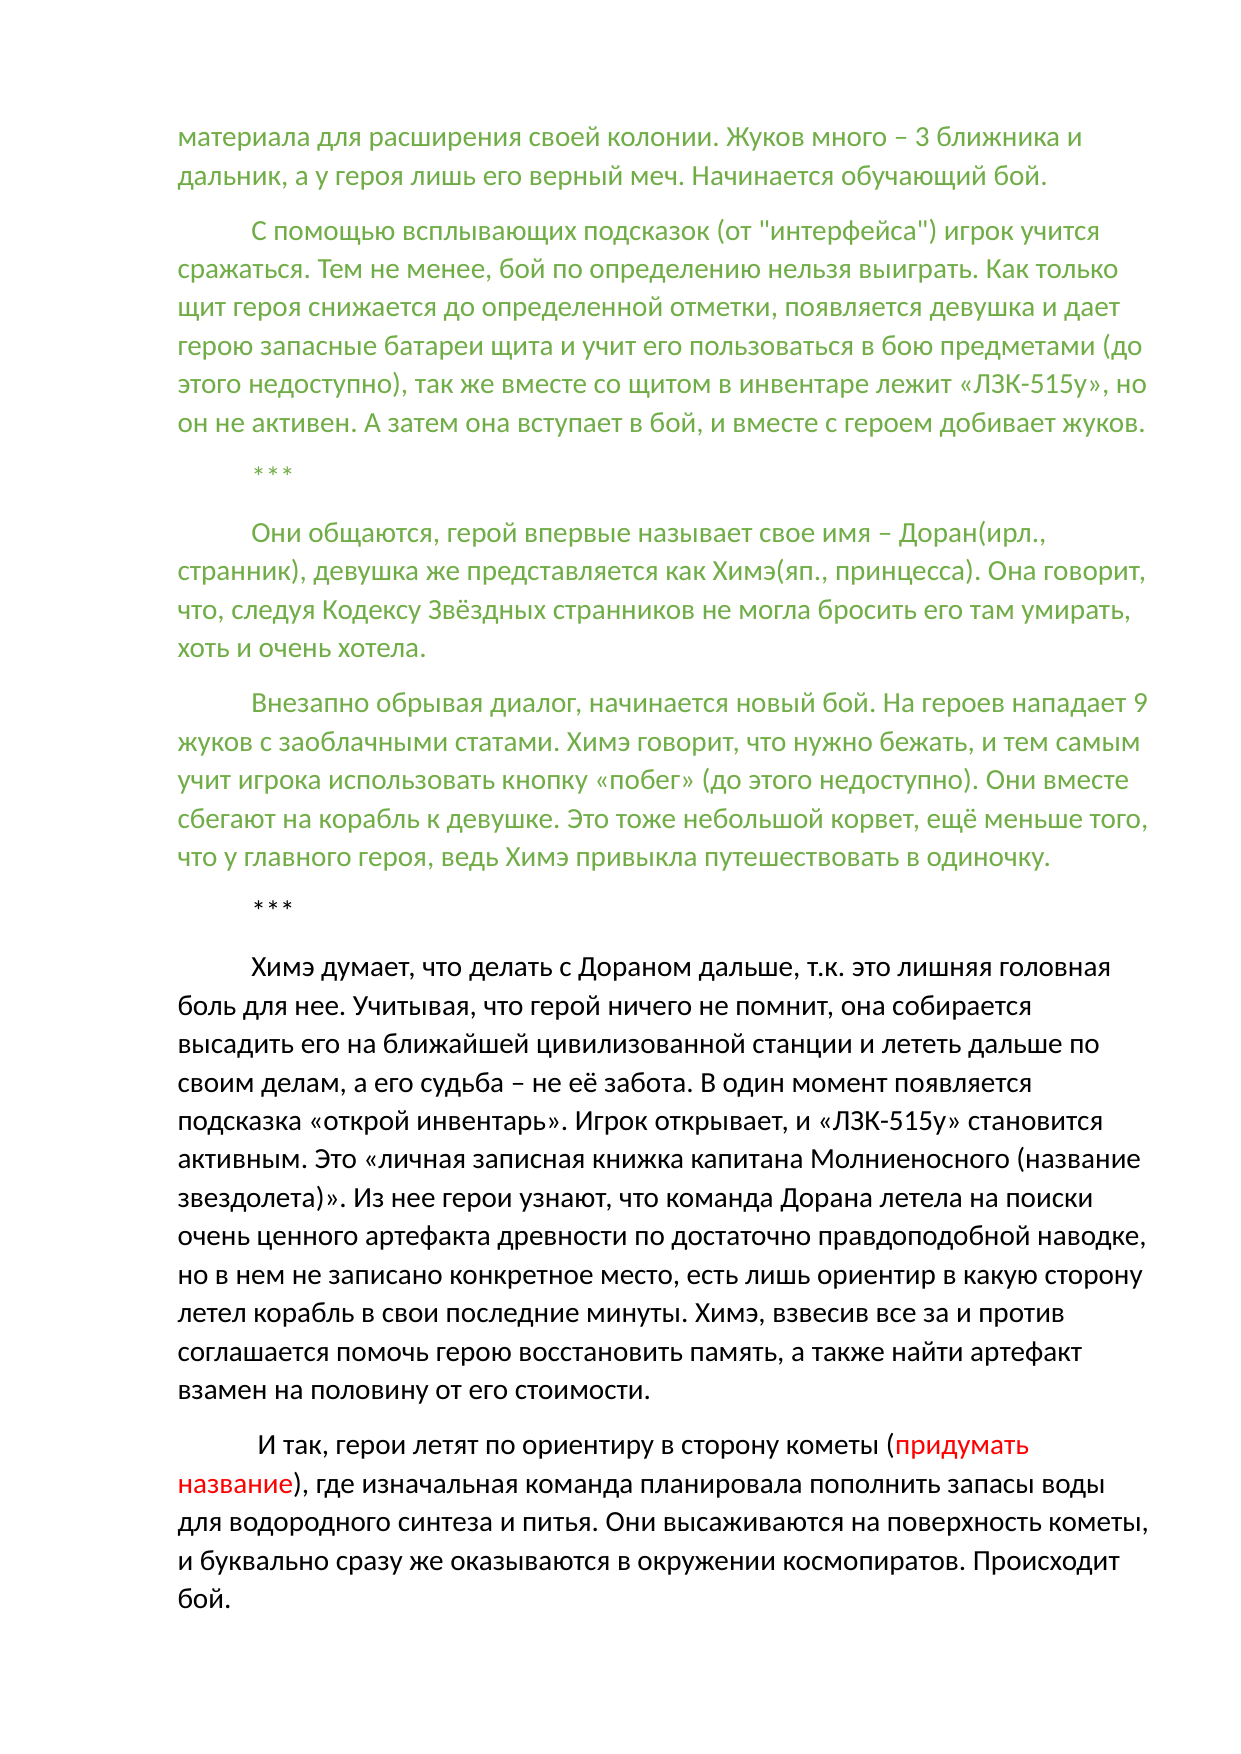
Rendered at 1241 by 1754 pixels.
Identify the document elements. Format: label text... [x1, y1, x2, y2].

text И так, герои летят по ориентиру в сторону кометы (придумать название), где изначальная команда планировала пополнить запасы воды для водородного синтеза и питья. Они высаживаются на поверхность кометы, и буквально сразу же оказываются в окружении космопиратов. Происходит бой. [177, 1426, 1152, 1616]
text Они общаются, герой впервые называет свое имя – Доран(ирл., странник), девушка же представляется как Химэ(яп., принцесса). Она говорит, что, следуя Кодексу Звёздных странников не могла бросить его там умирать, хоть и очень хотела. [177, 514, 1152, 665]
text Внезапно обрывая диалог, начинается новый бой. На героев нападает 9 жуков с заоблачными статами. Химэ говорит, что нужно бежать, и тем самым учит игрока использовать кнопку «побег» (до этого недоступно). Они вместе сбегают на корабль к девушке. Это тоже небольшой корвет, ещё меньше того, что у главного героя, ведь Химэ привыкла путешествовать в одиночку. [177, 684, 1152, 874]
text С помощью всплывающих подсказок (от "интерфейса") игрок учится сражаться. Тем не менее, бой по определению нельзя выиграть. Как только щит героя снижается до определенной отметки, появляется девушка и дает герою запасные батареи щита и учит его пользоваться в бою предметами (до этого недоступно), так же вместе со щитом в инвентаре лежит «ЛЗК-515у», но он не активен. А затем она вступает в бой, и вместе с героем добивает жуков. [177, 212, 1152, 439]
text *** [177, 893, 1152, 929]
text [177, 118, 1152, 192]
text *** [177, 459, 1152, 494]
text Химэ думает, что делать с Дораном дальше, т.к. это лишняя головная боль для нее. Учитывая, что герой ничего не помнит, она собирается высадить его на ближайшей цивилизованной станции и лететь дальше по своим делам, а его судьба – не её забота. В один момент появляется подсказка «открой инвентарь». Игрок открывает, и «ЛЗК-515у» становится активным. Это «личная записная книжка капитана Молниеносного (название звездолета)». Из нее герои узнают, что команда Дорана летела на поиски очень ценного артефакта древности по достаточно правдоподобной наводке, но в нем не записано конкретное место, есть лишь ориентир в какую сторону летел корабль в свои последние минуты. Химэ, взвесив все за и против соглашается помочь герою восстановить память, а также найти артефакт взамен на половину от его стоимости. [177, 948, 1152, 1407]
